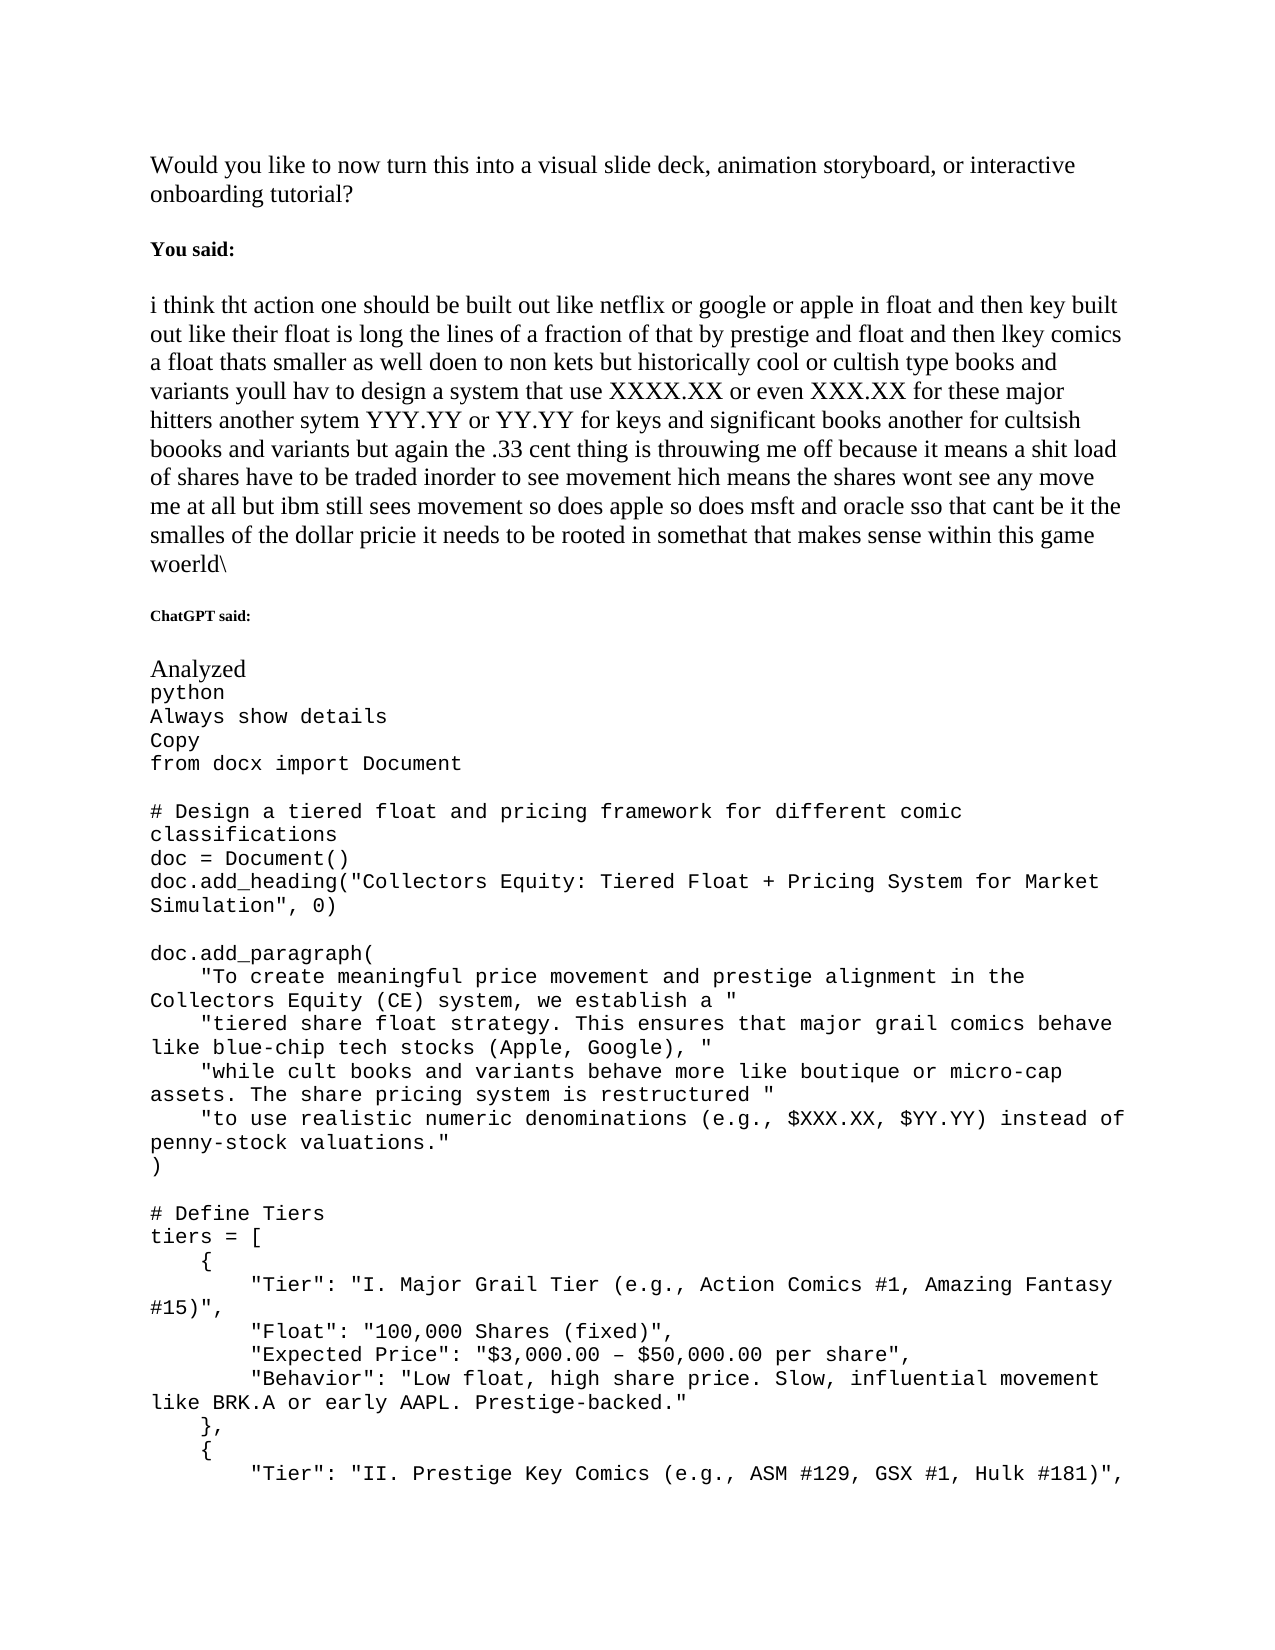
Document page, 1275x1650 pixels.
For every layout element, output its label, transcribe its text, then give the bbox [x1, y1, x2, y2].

text }, [150, 1415, 1125, 1439]
text "Expected Price": "$3,000.00 – $50,000.00 per share", [150, 1344, 1125, 1368]
text Copy [150, 730, 1125, 753]
text tiers = [ [150, 1226, 1125, 1250]
text { [150, 1250, 1125, 1273]
text i think tht action one should be built out like netflix or google or apple in float and then key built out like their float is long the lines of a fraction of that by prestige and float and then lkey comics a float thats smaller as well doen to non kets but historically cool or cultish type books and variants youll hav to design a system that use XXXX.XX or even XXX.XX for these major hitters another sytem YYY.YY or YY.YY for keys and significant books another for cultsish boooks and variants but again the .33 cent thing is throuwing me off because it means a shit load of shares have to be traded inorder to see movement hich means the shares wont see any move me at all but ibm still sees movement so does apple so does msft and oracle sso that cant be it the smalles of the dollar pricie it needs to be rooted in somethat that makes sense within this game woerld\ [150, 290, 1125, 577]
text ) [150, 1155, 1125, 1179]
text "while cult books and variants behave more like boutique or micro-cap assets. The share pricing system is restructured " [150, 1061, 1125, 1108]
text { [150, 1439, 1125, 1463]
text doc.add_paragraph( [150, 942, 1125, 966]
text from docx import Document [150, 753, 1125, 777]
text python [150, 682, 1125, 706]
text You said: [150, 237, 1125, 261]
text "Float": "100,000 Shares (fixed)", [150, 1321, 1125, 1344]
text "Tier": "II. Prestige Key Comics (e.g., ASM #129, GSX #1, Hulk #181)", [150, 1463, 1125, 1486]
text # Design a tiered float and pricing framework for different comic classifications [150, 801, 1125, 848]
text ChatGPT said: [150, 607, 1125, 624]
text "Behavior": "Low float, high share price. Slow, influential movement like BRK.A or early AAPL. Prestige-backed." [150, 1368, 1125, 1415]
text Would you like to now turn this into a visual slide deck, animation storyboard, or interactive onboarding tutorial? [150, 150, 1125, 207]
text "Tier": "I. Major Grail Tier (e.g., Action Comics #1, Amazing Fantasy #15)", [150, 1273, 1125, 1321]
text # Define Tiers [150, 1203, 1125, 1226]
text "To create meaningful price movement and prestige alignment in the Collectors Equity (CE) system, we establish a " [150, 966, 1125, 1013]
text "to use realistic numeric denominations (e.g., $XXX.XX, $YY.YY) instead of penny-stock valuations." [150, 1108, 1125, 1155]
text "tiered share float strategy. This ensures that major grail comics behave like blue-chip tech stocks (Apple, Google), " [150, 1013, 1125, 1061]
text Analyzed [150, 654, 1125, 682]
text doc = Document() [150, 848, 1125, 872]
text doc.add_heading("Collectors Equity: Tiered Float + Pricing System for Market Simulation", 0) [150, 872, 1125, 919]
text Always show details [150, 706, 1125, 730]
